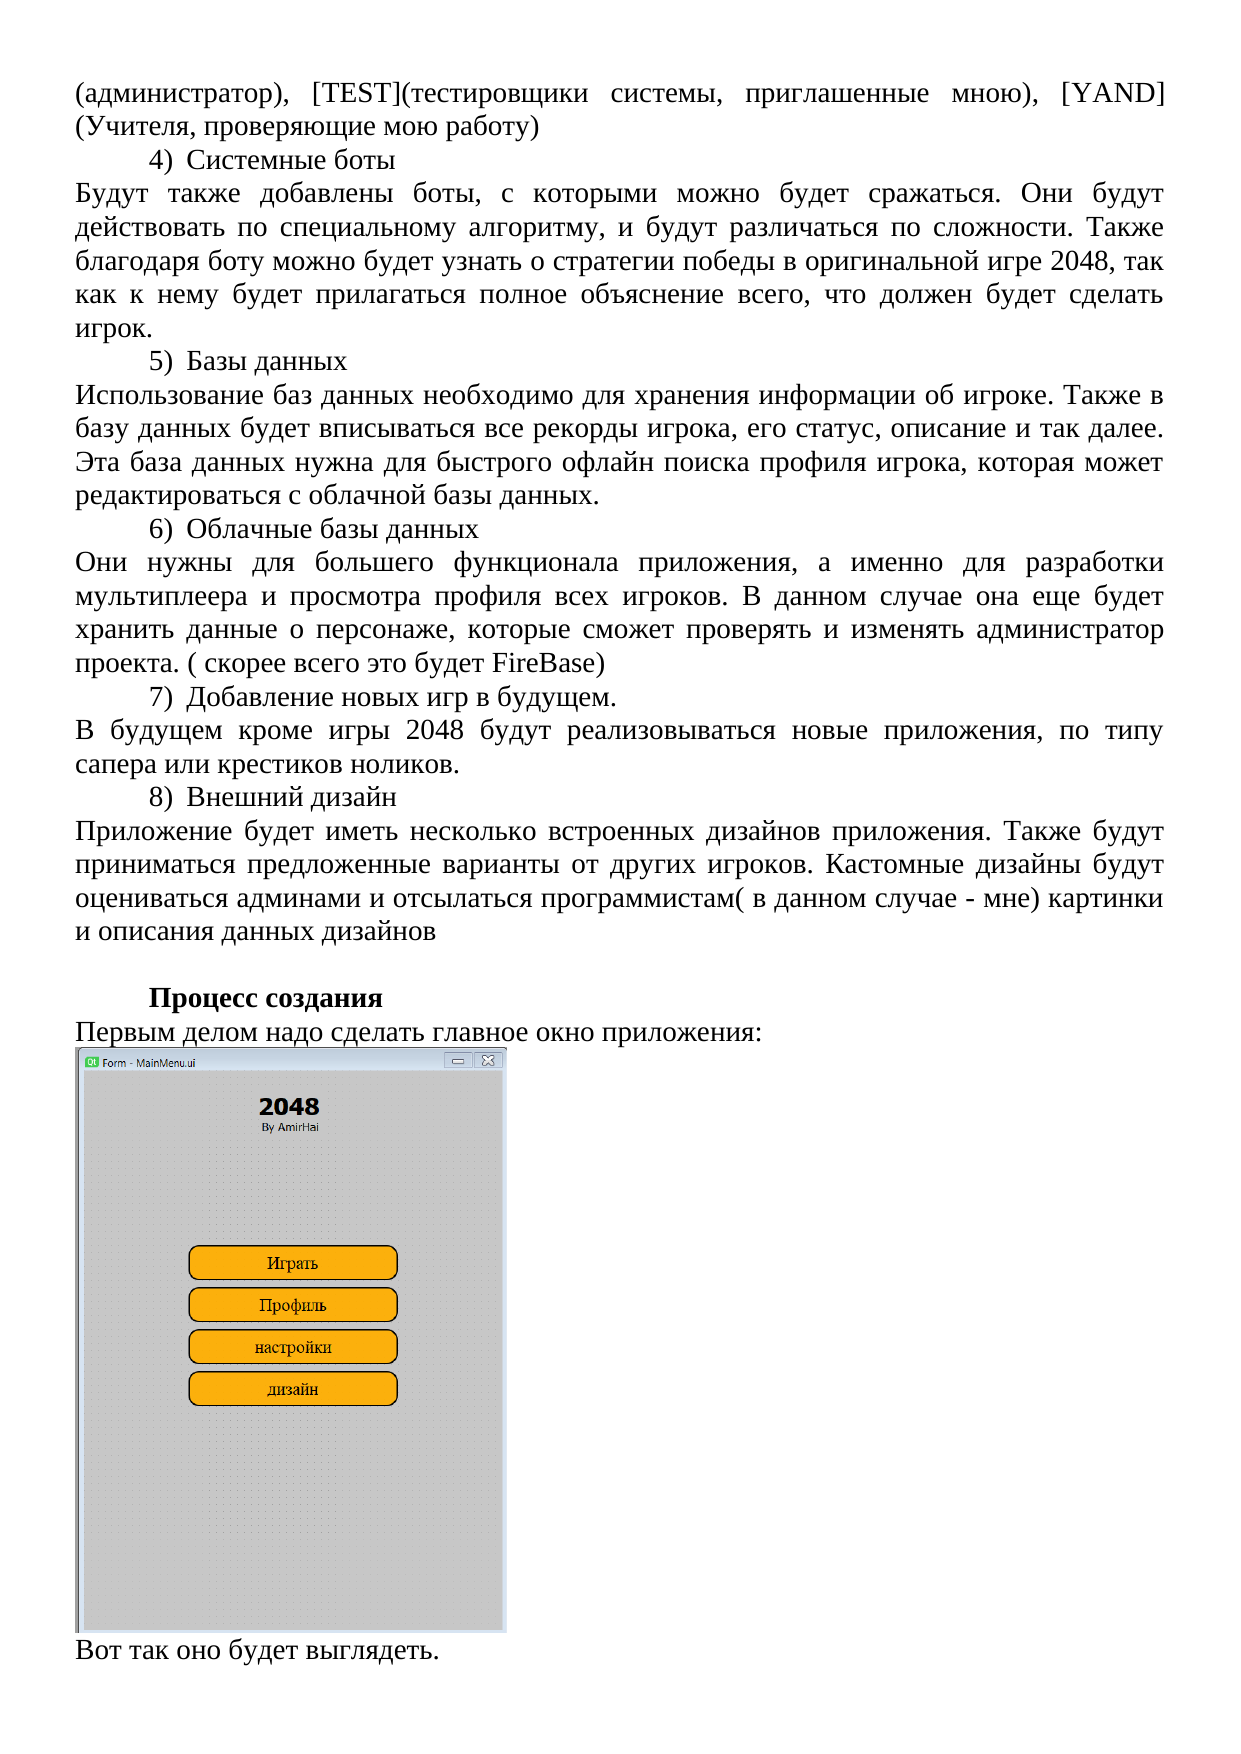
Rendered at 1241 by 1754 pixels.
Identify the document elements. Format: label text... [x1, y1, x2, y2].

text В будущем кроме игры 2048 будут реализовываться новые приложения, по типу сапера или крестиков ноликов. [75, 712, 1165, 779]
list Облачные базы данных [149, 511, 1165, 544]
text Приложение будет иметь несколько встроенных дизайнов приложения. Также будут приниматься предложенные варианты от других игроков. Кастомные дизайны будут оцениваться админами и отсылаться программистам( в данном случае - мне) картинки и описания данных дизайнов [75, 813, 1165, 947]
list Внешний дизайн [149, 779, 1165, 813]
text Использование баз данных необходимо для хранения информации об игроке. Также в базу данных будет вписываться все рекорды игрока, его статус, описание и так далее. Эта база данных нужна для быстрого офлайн поиска профиля игрока, которая может редактироваться с облачной базы данных. [75, 377, 1165, 511]
text Вот так оно будет выглядеть. [75, 1632, 1165, 1666]
text Будут также добавлены боты, с которыми можно будет сражаться. Они будут действовать по специальному алгоритму, и будут различаться по сложности. Также благодаря боту можно будет узнать о стратегии победы в оригинальной игре 2048, так как к нему будет прилагаться полное объяснение всего, что должен будет сделать игрок. [75, 176, 1165, 343]
text Первым делом надо сделать главное окно приложения: [75, 1014, 1165, 1048]
list Базы данных [149, 343, 1165, 377]
text Процесс создания [75, 981, 1165, 1014]
text Они нужны для большего функционала приложения, а именно для разработки мультиплеера и просмотра профиля всех игроков. В данном случае она еще будет хранить данные о персонаже, которые сможет проверять и изменять администратор проекта. ( скорее всего это будет FireBase) [75, 544, 1165, 679]
picture [75, 1047, 507, 1633]
list Добавление новых игр в будущем. [149, 679, 1165, 712]
list Системные боты [149, 142, 1165, 176]
